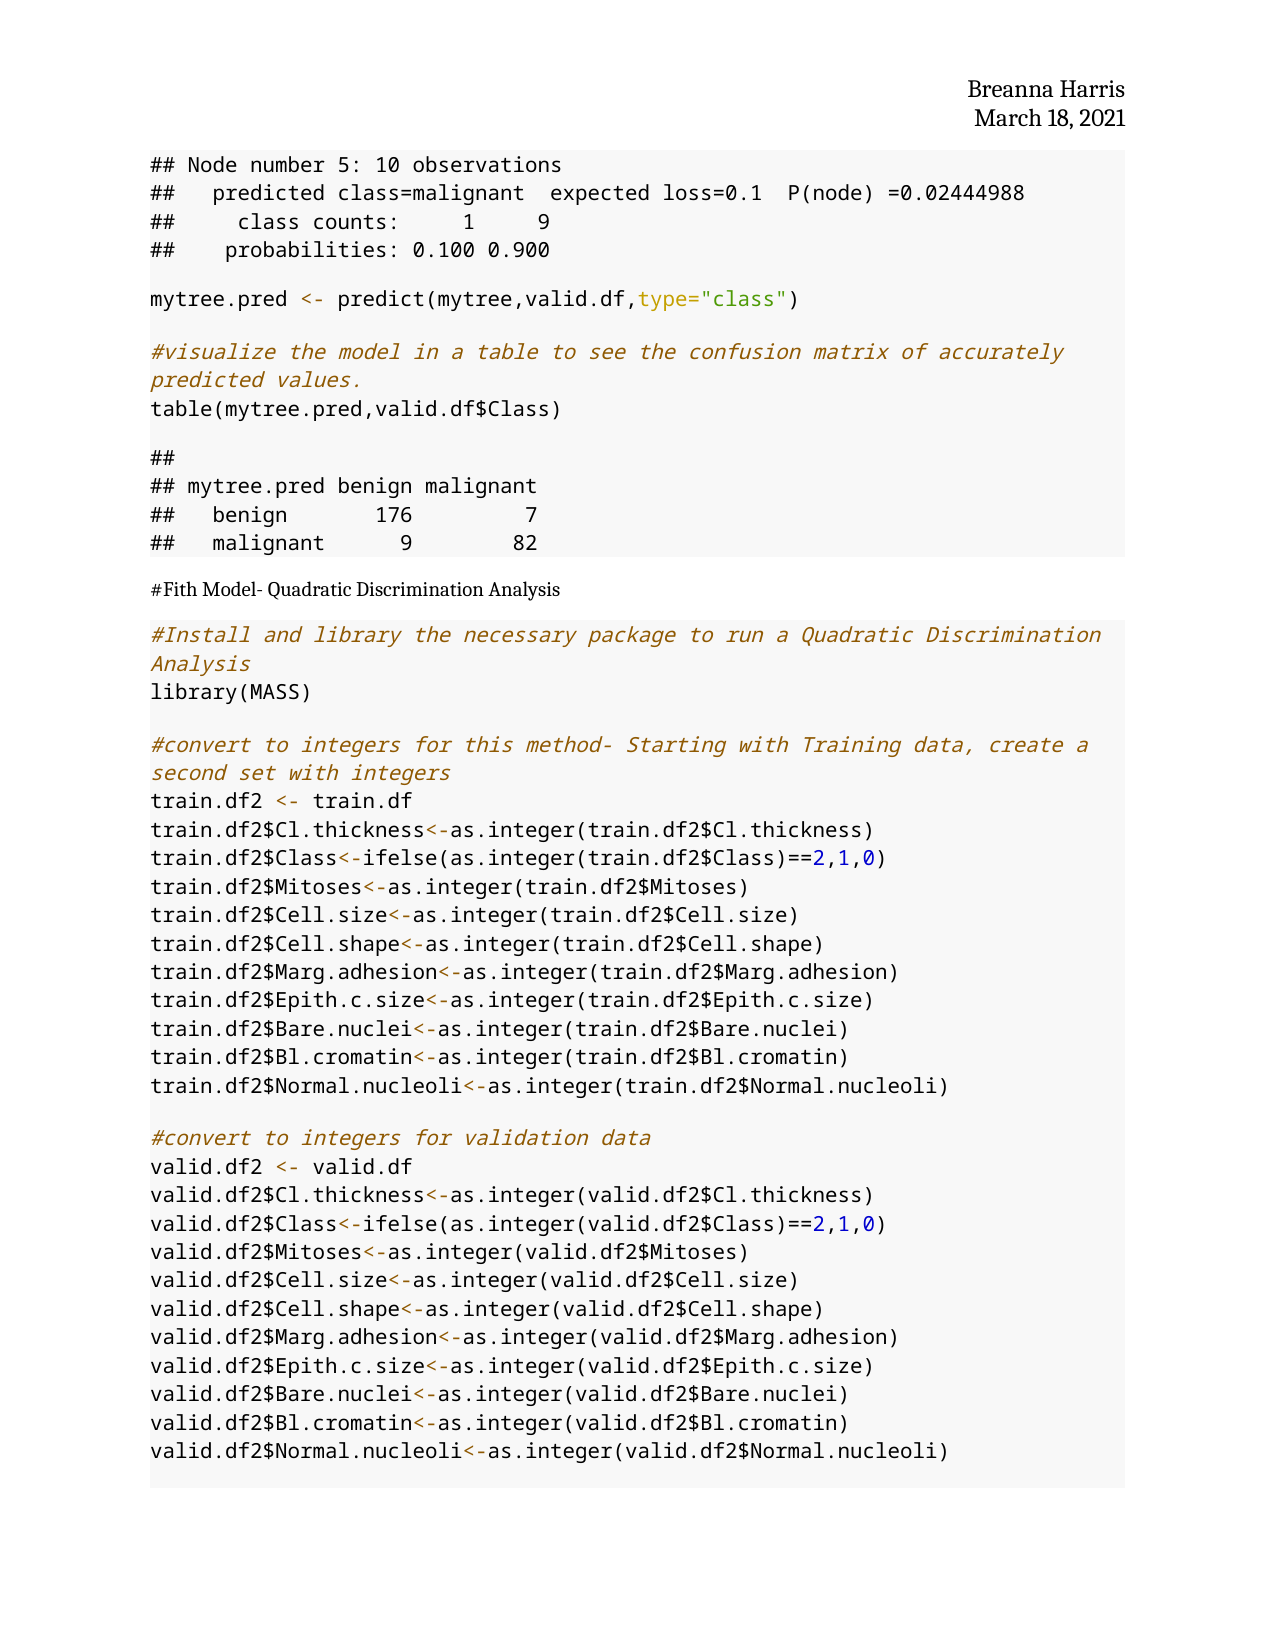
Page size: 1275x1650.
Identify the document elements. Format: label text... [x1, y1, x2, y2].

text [150, 620, 1125, 1488]
text #Fith Model- Quadratic Discrimination Analysis [150, 578, 1125, 602]
text ## ## mytree.pred benign malignant ## benign 176 7 ## malignant 9 82 [150, 443, 1125, 557]
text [150, 150, 1125, 264]
text mytree.pred <- predict(mytree,valid.df,type="class") #visualize the model in a table to see the confusion matrix of accurately predicted values. table(mytree.pred,valid.df$Class) [150, 284, 1125, 422]
